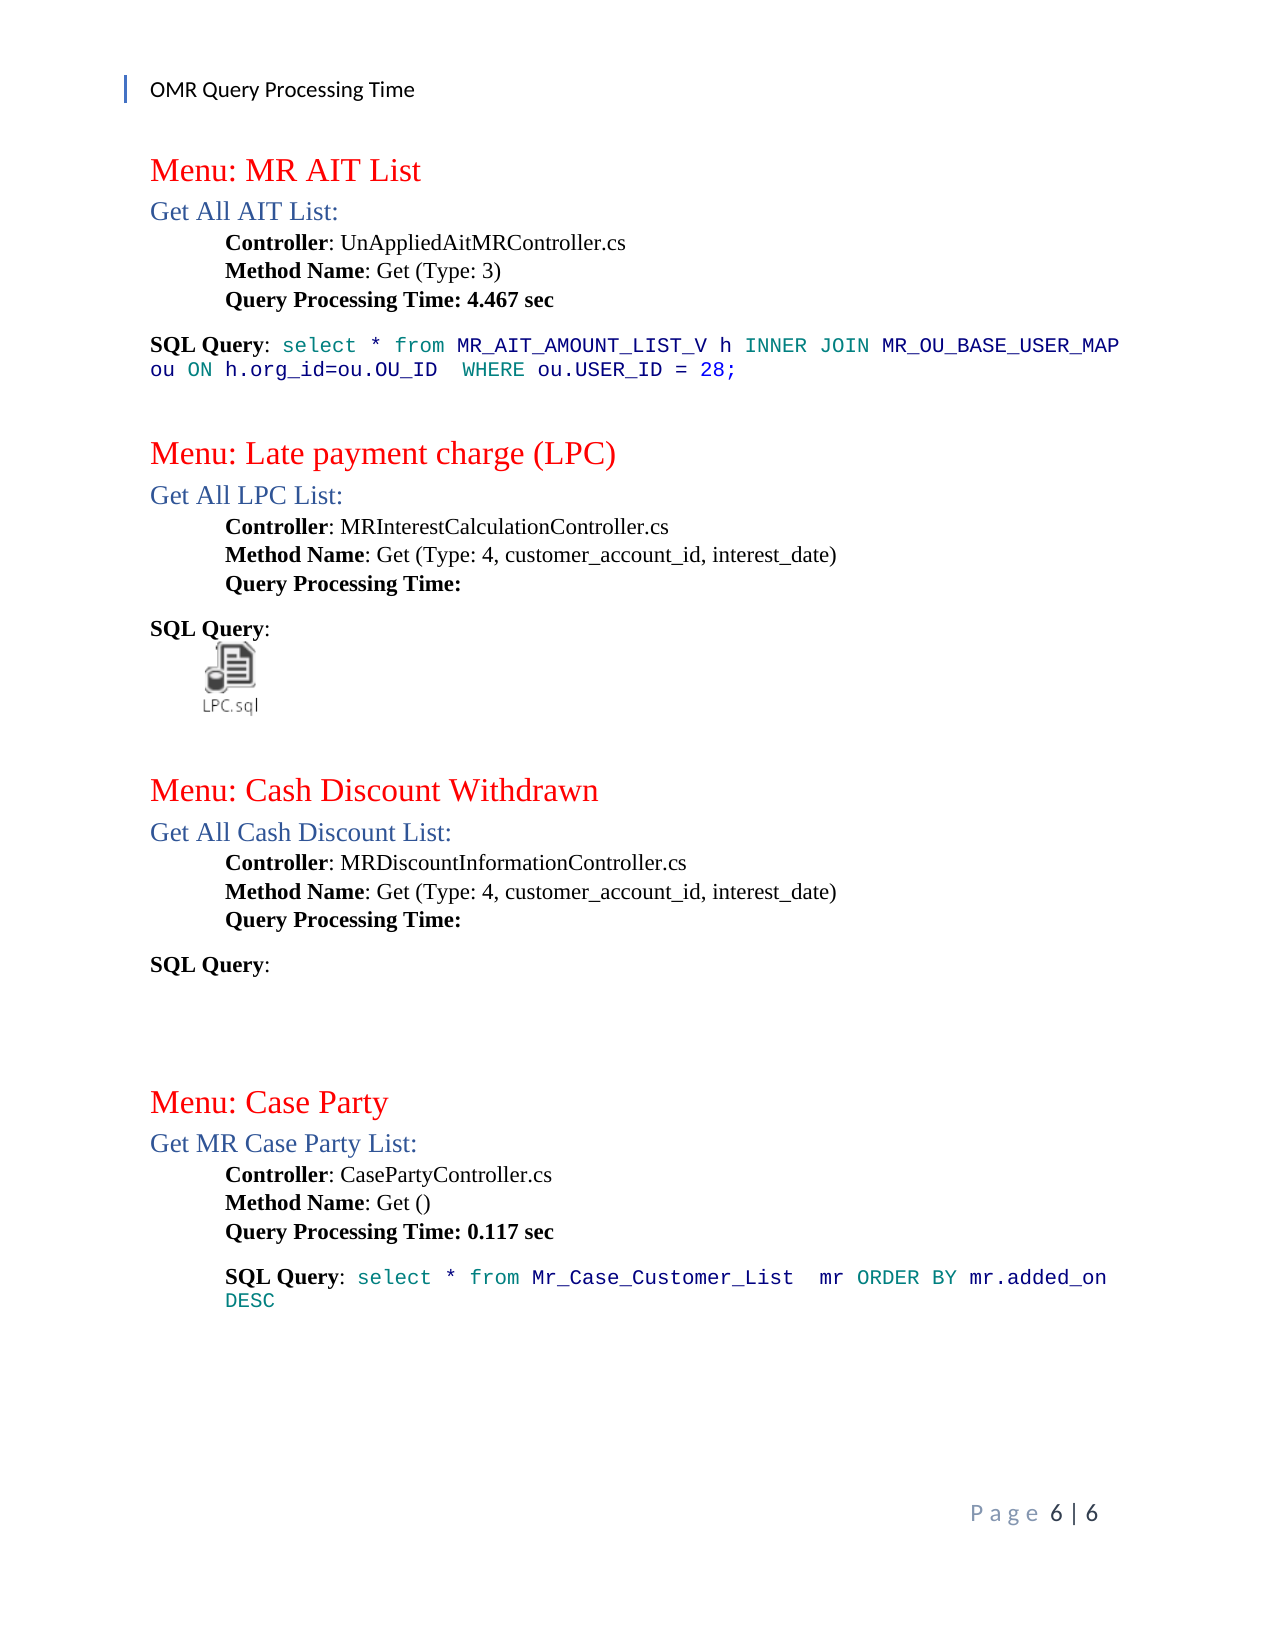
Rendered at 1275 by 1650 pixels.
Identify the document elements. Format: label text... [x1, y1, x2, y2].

subtitle Get All AIT List: [150, 196, 1125, 227]
list Method Name: Get (Type: 4, customer_account_id, interest_date) [225, 541, 1125, 567]
list Method Name: Get (Type: 4, customer_account_id, interest_date) [225, 878, 1125, 904]
list Method Name: Get (Type: 3) [225, 257, 1125, 284]
list Controller: UnAppliedAitMRController.cs [225, 229, 1125, 255]
text SQL Query: [150, 615, 1125, 641]
text SQL Query: select * from MR_AIT_AMOUNT_LIST_V h INNER JOIN MR_OU_BASE_USER_MAP ou ON h.org_id=ou.OU_ID WHERE ou.USER_ID = 28; [150, 331, 1125, 382]
list Query Processing Time: [225, 906, 1125, 933]
text SQL Query: [150, 951, 1125, 978]
subtitle Get MR Case Party List: [150, 1127, 1125, 1158]
list Controller: MRInterestCalculationController.cs [225, 513, 1125, 539]
list Controller: MRDiscountInformationController.cs [225, 849, 1125, 876]
list Controller: CasePartyController.cs [225, 1161, 1125, 1187]
subtitle Menu: Late payment charge (LPC) [150, 434, 1125, 472]
subtitle Get All LPC List: [150, 479, 1125, 510]
list Query Processing Time: [225, 569, 1125, 596]
subtitle Menu: Case Party [150, 1082, 1125, 1120]
list Query Processing Time: 4.467 sec [225, 286, 1125, 312]
text SQL Query: select * from Mr_Case_Customer_List mr ORDER BY mr.added_on DESC [225, 1263, 1125, 1314]
subtitle Menu: Cash Discount Withdrawn [150, 770, 1125, 809]
list Method Name: Get () [225, 1189, 1125, 1216]
subtitle Menu: MR AIT List [150, 150, 1125, 188]
subtitle Get All Cash Discount List: [150, 816, 1125, 847]
list Query Processing Time: 0.117 sec [225, 1218, 1125, 1244]
